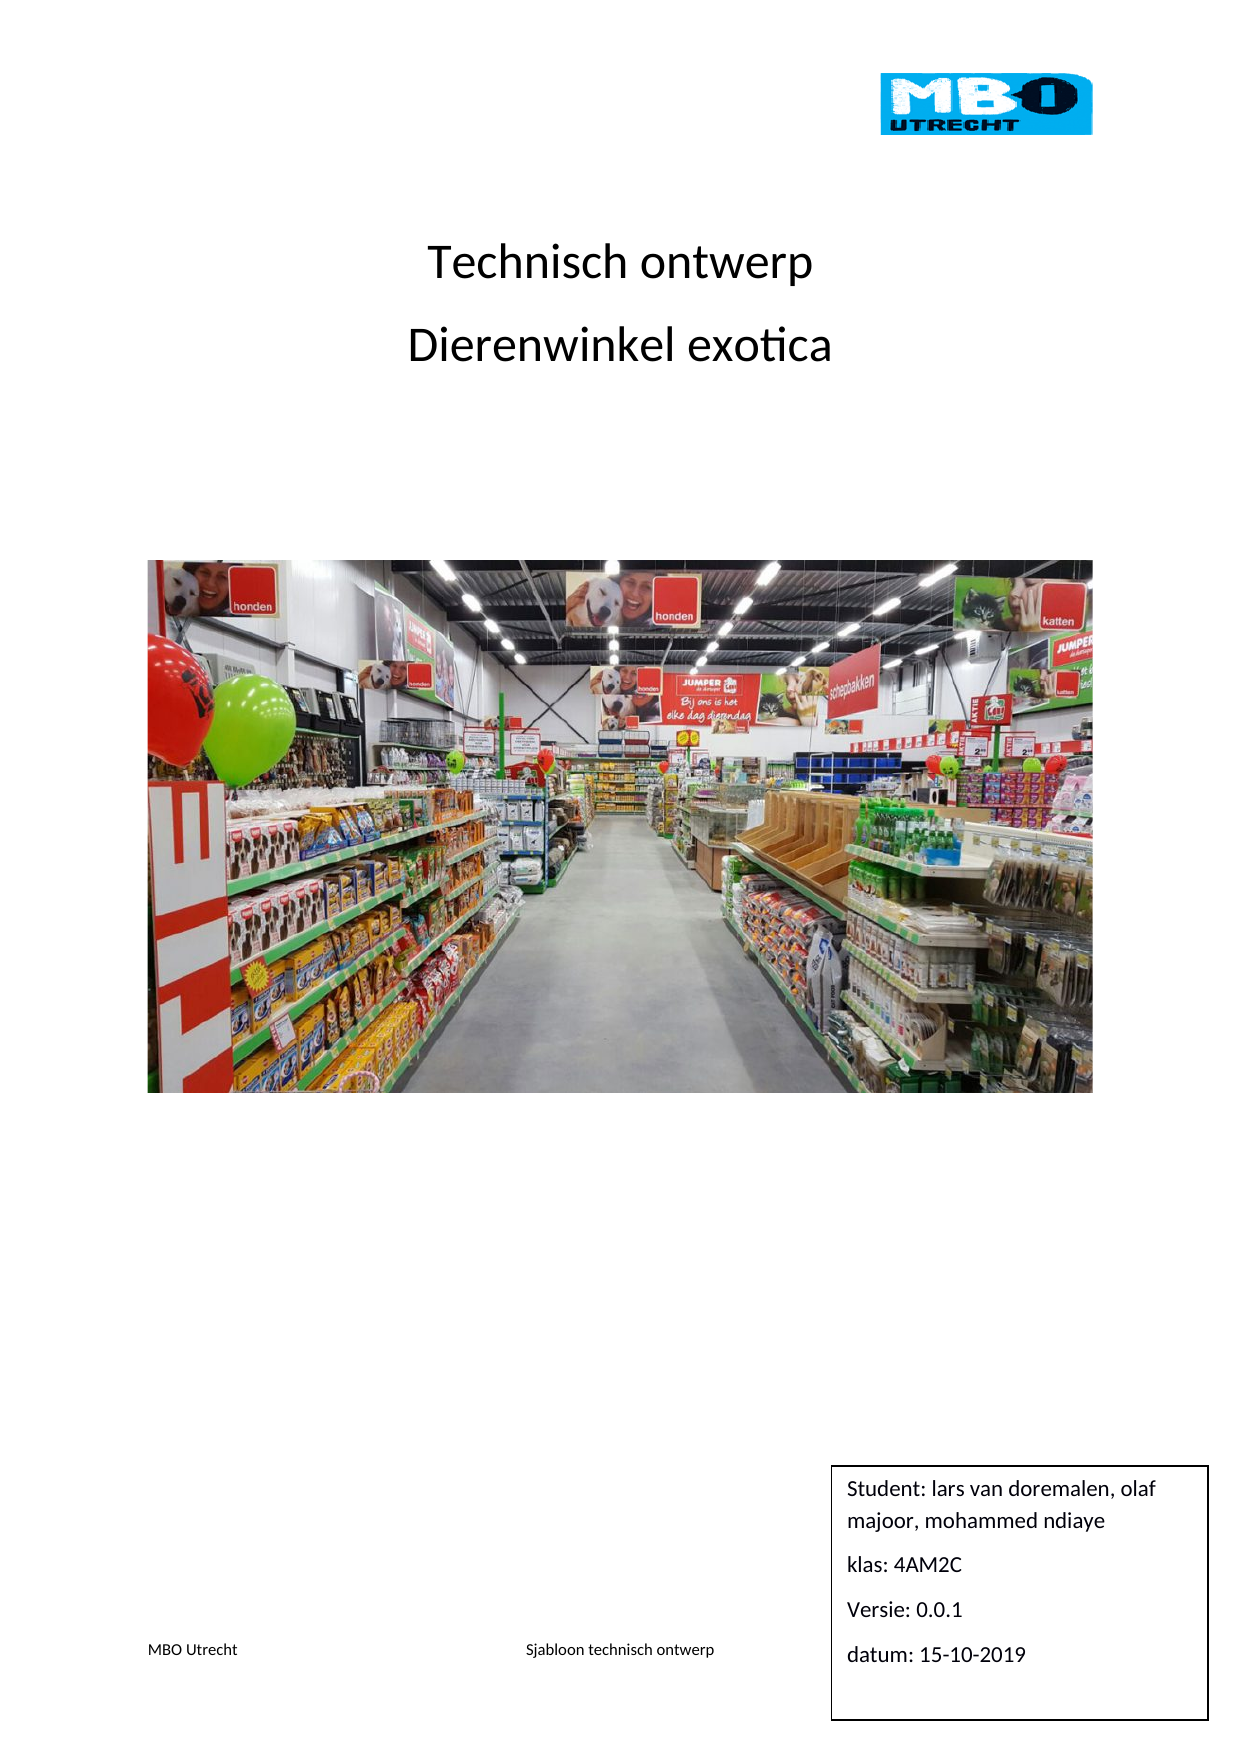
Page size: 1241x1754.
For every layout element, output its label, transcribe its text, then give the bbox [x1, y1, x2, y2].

picture [958, 78, 1016, 114]
picture [995, 121, 1000, 129]
text Technisch ontwerp [148, 230, 1093, 291]
picture [147, 560, 1093, 1093]
picture [892, 79, 952, 114]
picture [1072, 73, 1093, 84]
text Dierenwinkel exotica [148, 313, 1093, 374]
picture [1016, 79, 1076, 113]
picture [939, 121, 944, 129]
